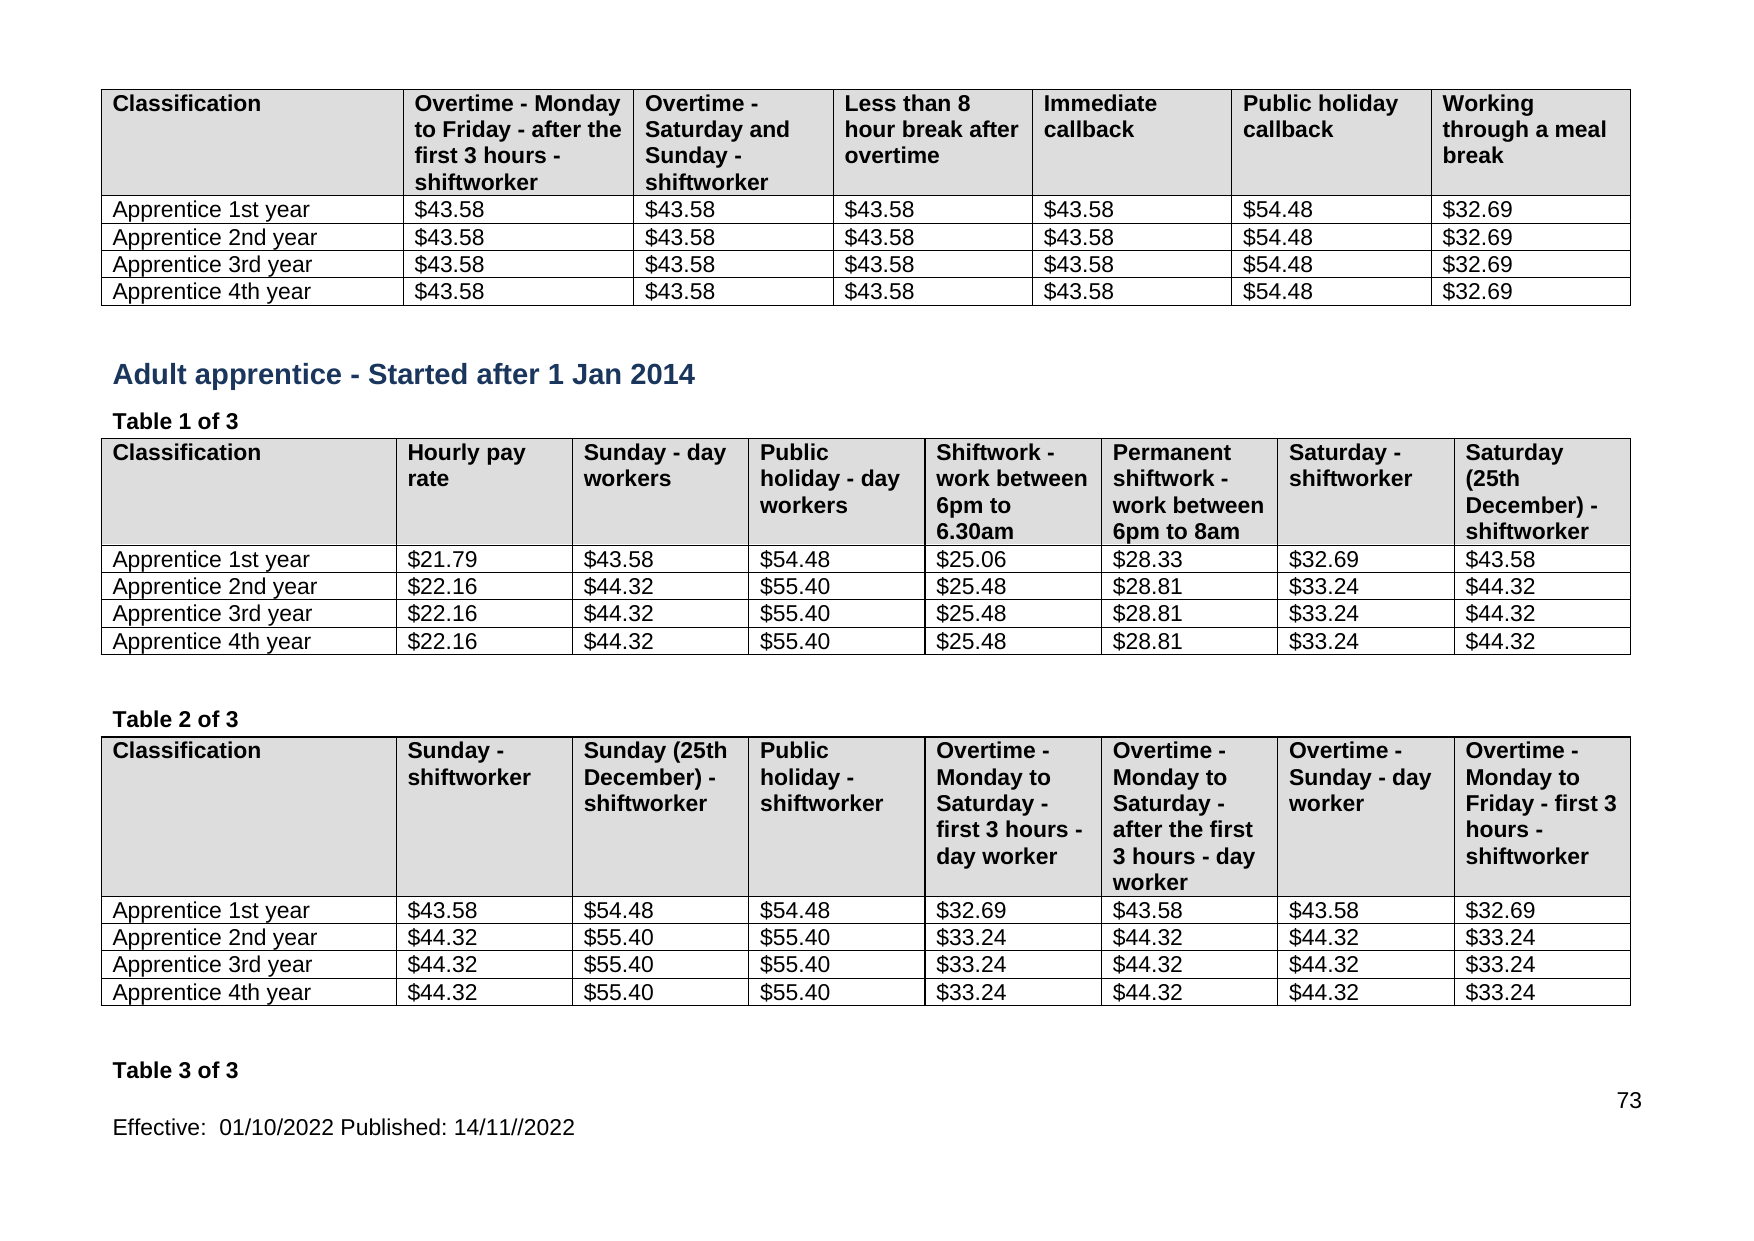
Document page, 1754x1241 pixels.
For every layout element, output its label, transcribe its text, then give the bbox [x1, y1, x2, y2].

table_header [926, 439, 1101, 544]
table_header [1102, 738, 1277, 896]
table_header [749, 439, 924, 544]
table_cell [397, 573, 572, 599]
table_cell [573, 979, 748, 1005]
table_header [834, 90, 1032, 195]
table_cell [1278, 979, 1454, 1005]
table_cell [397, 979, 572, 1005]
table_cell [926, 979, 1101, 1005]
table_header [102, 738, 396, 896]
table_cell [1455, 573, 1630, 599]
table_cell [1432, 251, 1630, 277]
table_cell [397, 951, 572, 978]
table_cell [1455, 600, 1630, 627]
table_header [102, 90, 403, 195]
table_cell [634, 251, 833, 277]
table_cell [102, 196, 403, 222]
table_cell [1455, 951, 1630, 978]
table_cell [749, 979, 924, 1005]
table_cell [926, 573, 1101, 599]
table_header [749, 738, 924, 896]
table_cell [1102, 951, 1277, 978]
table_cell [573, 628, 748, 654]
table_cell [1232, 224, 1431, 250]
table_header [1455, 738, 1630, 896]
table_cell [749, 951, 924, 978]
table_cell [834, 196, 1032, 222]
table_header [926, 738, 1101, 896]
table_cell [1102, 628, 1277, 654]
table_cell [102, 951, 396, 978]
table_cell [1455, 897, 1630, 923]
text Table 1 of 3 [112, 408, 1642, 434]
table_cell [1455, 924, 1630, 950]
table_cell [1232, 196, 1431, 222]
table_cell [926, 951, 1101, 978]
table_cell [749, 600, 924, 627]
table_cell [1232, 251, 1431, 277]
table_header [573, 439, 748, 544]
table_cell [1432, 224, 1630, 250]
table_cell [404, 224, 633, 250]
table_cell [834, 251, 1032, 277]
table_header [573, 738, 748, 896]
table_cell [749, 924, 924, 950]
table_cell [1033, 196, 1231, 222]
text Table 2 of 3 [112, 706, 1642, 732]
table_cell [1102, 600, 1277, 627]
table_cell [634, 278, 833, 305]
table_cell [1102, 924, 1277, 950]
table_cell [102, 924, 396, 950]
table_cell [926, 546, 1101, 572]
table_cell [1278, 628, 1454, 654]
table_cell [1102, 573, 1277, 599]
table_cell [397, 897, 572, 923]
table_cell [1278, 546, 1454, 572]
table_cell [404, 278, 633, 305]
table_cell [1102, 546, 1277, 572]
text Table 3 of 3 [112, 1057, 1642, 1083]
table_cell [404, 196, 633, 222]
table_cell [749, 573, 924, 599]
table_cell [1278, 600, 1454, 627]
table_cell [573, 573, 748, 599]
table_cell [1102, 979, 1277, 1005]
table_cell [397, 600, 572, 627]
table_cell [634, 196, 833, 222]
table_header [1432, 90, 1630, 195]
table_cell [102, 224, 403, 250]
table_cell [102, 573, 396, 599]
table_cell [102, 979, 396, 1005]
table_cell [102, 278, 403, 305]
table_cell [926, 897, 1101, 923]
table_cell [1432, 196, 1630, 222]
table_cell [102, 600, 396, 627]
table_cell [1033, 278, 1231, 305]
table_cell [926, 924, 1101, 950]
subtitle Adult apprentice - Started after 1 Jan 2014 [112, 357, 1642, 390]
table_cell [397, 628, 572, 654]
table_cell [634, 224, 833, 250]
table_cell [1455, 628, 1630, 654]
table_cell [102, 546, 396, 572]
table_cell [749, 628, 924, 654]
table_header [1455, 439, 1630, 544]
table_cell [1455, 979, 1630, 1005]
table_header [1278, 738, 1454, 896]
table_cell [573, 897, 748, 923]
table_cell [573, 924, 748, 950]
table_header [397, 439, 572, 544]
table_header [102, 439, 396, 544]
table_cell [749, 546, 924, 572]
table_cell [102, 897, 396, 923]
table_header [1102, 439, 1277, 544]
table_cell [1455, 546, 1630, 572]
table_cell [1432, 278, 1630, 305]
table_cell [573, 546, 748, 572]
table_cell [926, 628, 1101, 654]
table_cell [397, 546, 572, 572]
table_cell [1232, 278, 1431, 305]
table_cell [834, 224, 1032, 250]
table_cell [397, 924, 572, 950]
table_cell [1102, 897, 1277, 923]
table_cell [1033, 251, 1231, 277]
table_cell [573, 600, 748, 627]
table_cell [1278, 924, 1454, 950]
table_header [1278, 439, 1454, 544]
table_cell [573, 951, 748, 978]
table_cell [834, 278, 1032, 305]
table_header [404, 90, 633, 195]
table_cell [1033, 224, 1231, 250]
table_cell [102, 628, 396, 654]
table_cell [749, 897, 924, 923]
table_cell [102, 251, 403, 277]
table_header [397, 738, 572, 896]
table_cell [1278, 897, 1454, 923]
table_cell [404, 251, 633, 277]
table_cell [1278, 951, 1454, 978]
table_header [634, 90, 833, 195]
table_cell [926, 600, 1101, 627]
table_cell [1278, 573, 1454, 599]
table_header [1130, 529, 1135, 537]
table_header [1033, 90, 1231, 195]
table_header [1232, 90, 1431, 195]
